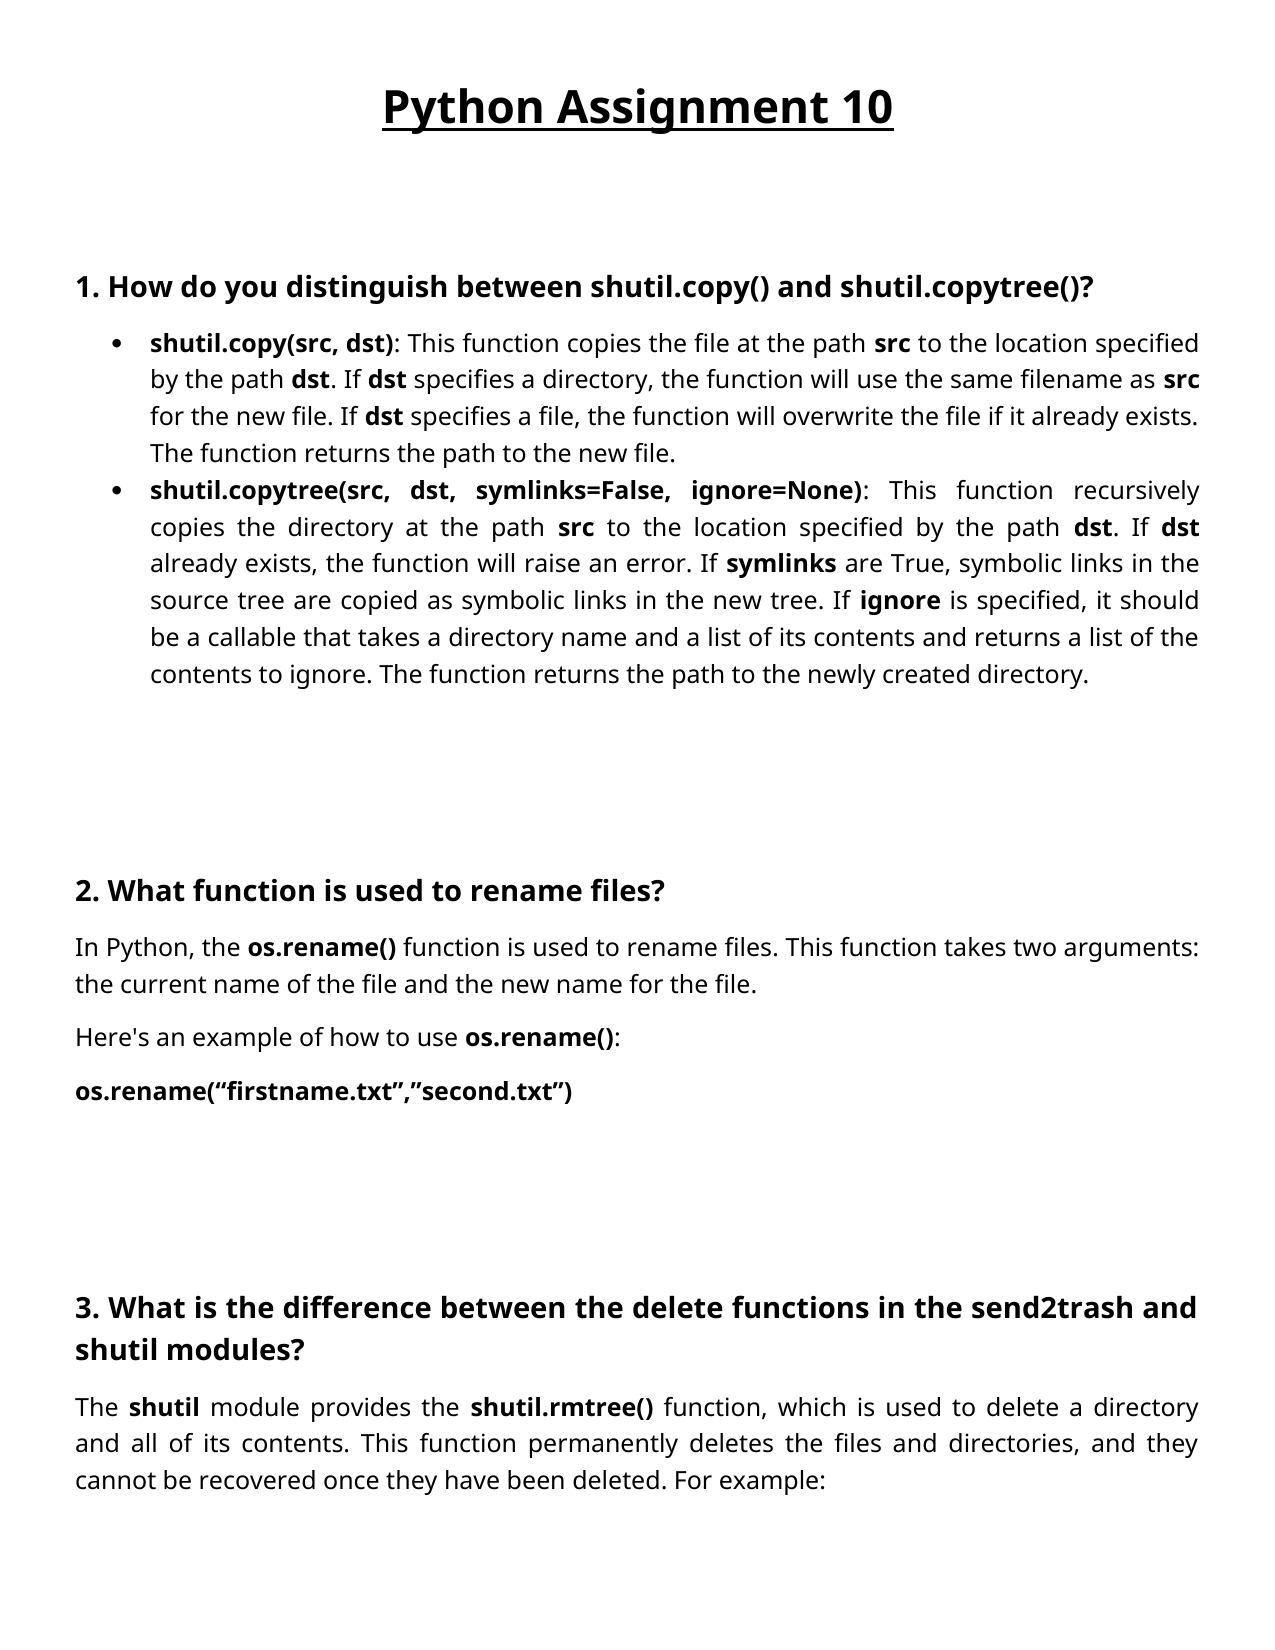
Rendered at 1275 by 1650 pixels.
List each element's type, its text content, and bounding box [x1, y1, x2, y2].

text 1. How do you distinguish between shutil.copy() and shutil.copytree()? [75, 266, 1200, 306]
text os.rename(“firstname.txt”,”second.txt”) [75, 1073, 1200, 1107]
text The shutil module provides the shutil.rmtree() function, which is used to delete a directory and all of its contents. This function permanently deletes the files and directories, and they cannot be recovered once they have been deleted. For example: [75, 1389, 1200, 1497]
list shutil.copytree(src, dst, symlinks=False, ignore=None): This function recursively copies the directory at the path src to the location specified by the path dst. If dst already exists, the function will raise an error. If symlinks are True, symbolic links in the source tree are copied as symbolic links in the new tree. If ignore is specified, it should be a callable that takes a directory name and a list of its contents and returns a list of the contents to ignore. The function returns the path to the newly created directory. [112, 472, 1200, 690]
text 3. What is the difference between the delete functions in the send2trash and shutil modules? [75, 1287, 1200, 1369]
text Here's an example of how to use os.rename(): [75, 1020, 1200, 1054]
text Python Assignment 10 [75, 75, 1200, 137]
list shutil.copy(src, dst): This function copies the file at the path src to the location specified by the path dst. If dst specifies a directory, the function will use the same filename as src for the new file. If dst specifies a file, the function will overwrite the file if it already exists. The function returns the path to the new file. [112, 325, 1200, 470]
text In Python, the os.rename() function is used to rename files. This function takes two arguments: the current name of the file and the new name for the file. [75, 929, 1200, 1000]
text 2. What function is used to rename files? [75, 870, 1200, 910]
